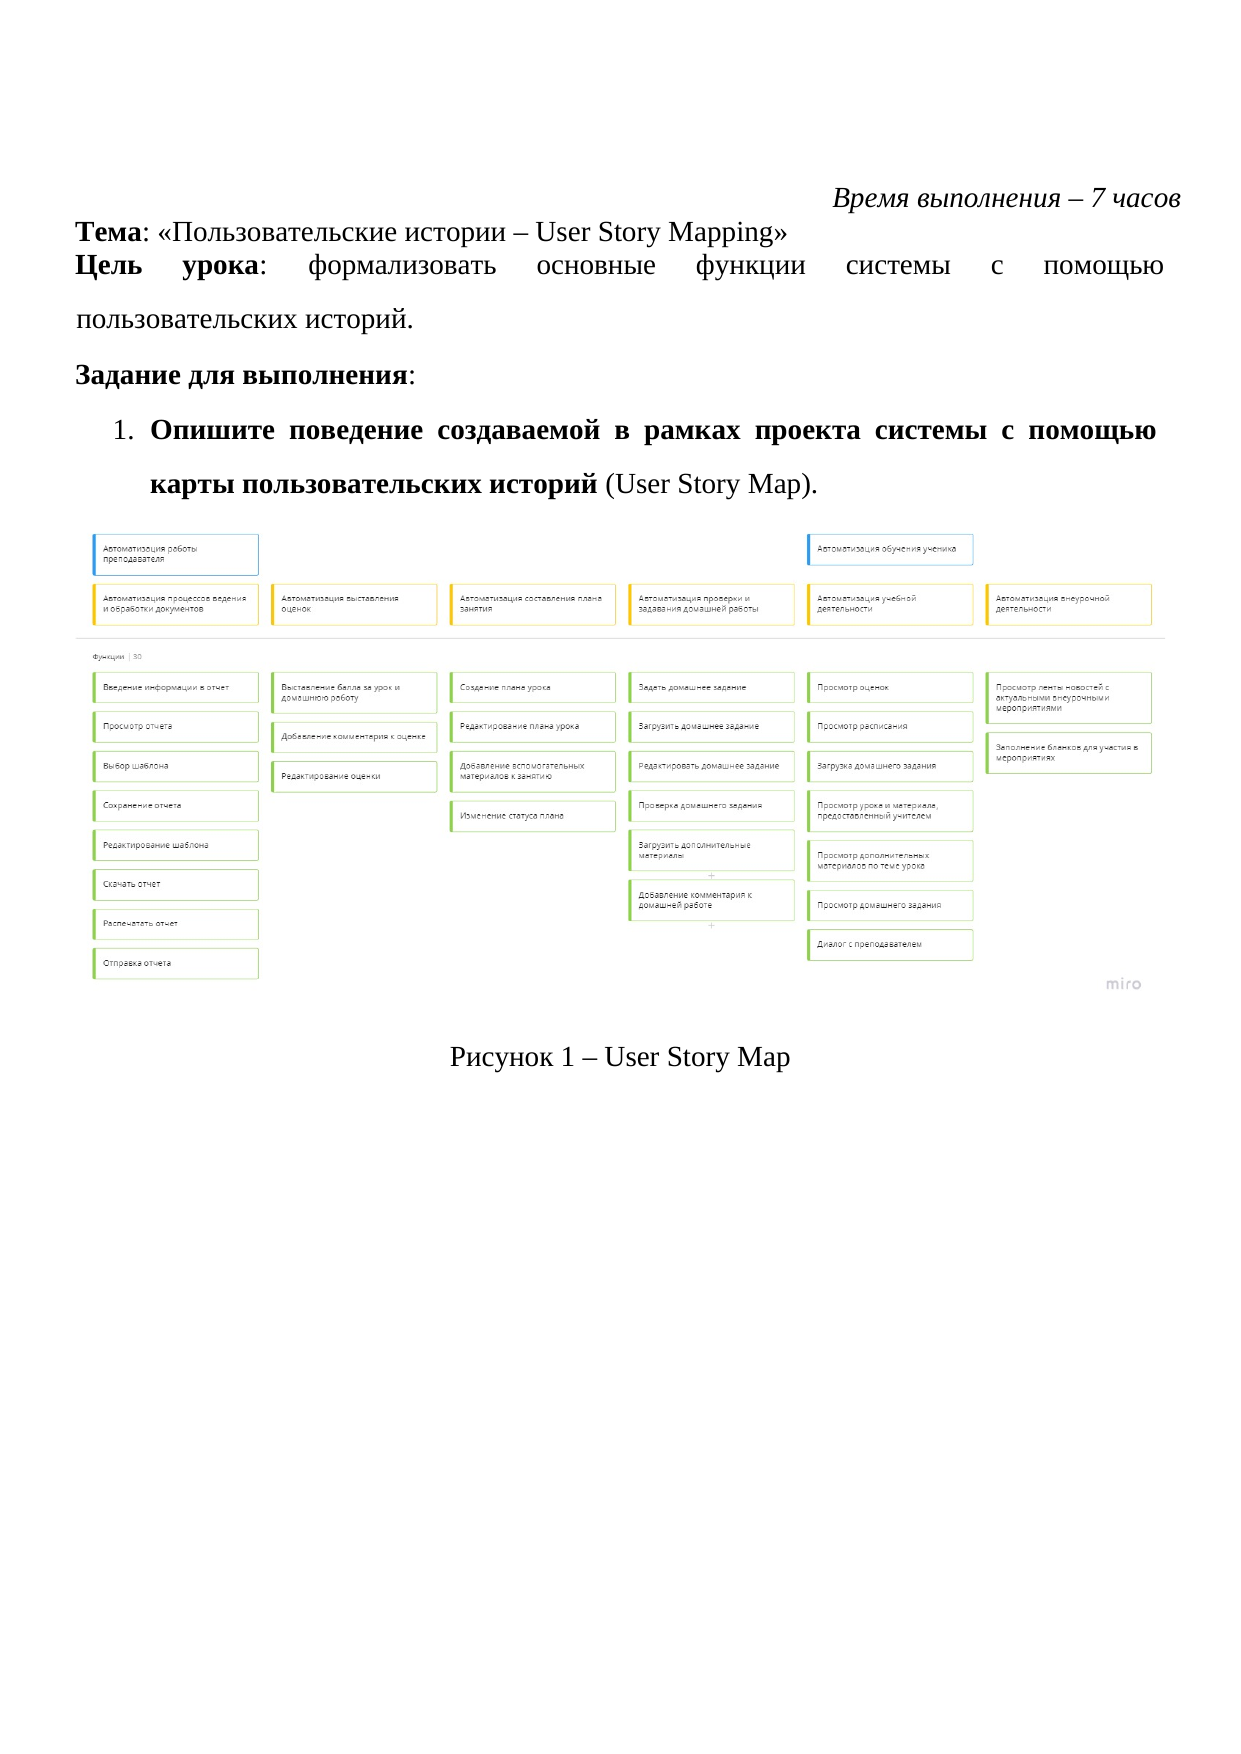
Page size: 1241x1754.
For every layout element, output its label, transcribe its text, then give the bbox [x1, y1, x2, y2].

text Задание для выполнения: [75, 357, 1158, 390]
text Время выполнения – 7 часов [75, 180, 1183, 214]
text Цель урока: формализовать основные функции системы с помощью пользовательских историй. [75, 247, 1165, 335]
list Опишите поведение создаваемой в рамках проекта системы с помощью карты пользовательских историй (User Story Map). [112, 412, 1158, 500]
text Рисунок 1 – User Story Map [75, 1039, 1165, 1072]
text Тема: «Пользовательские истории – User Story Mapping» [75, 214, 1165, 247]
picture [75, 522, 1166, 1014]
